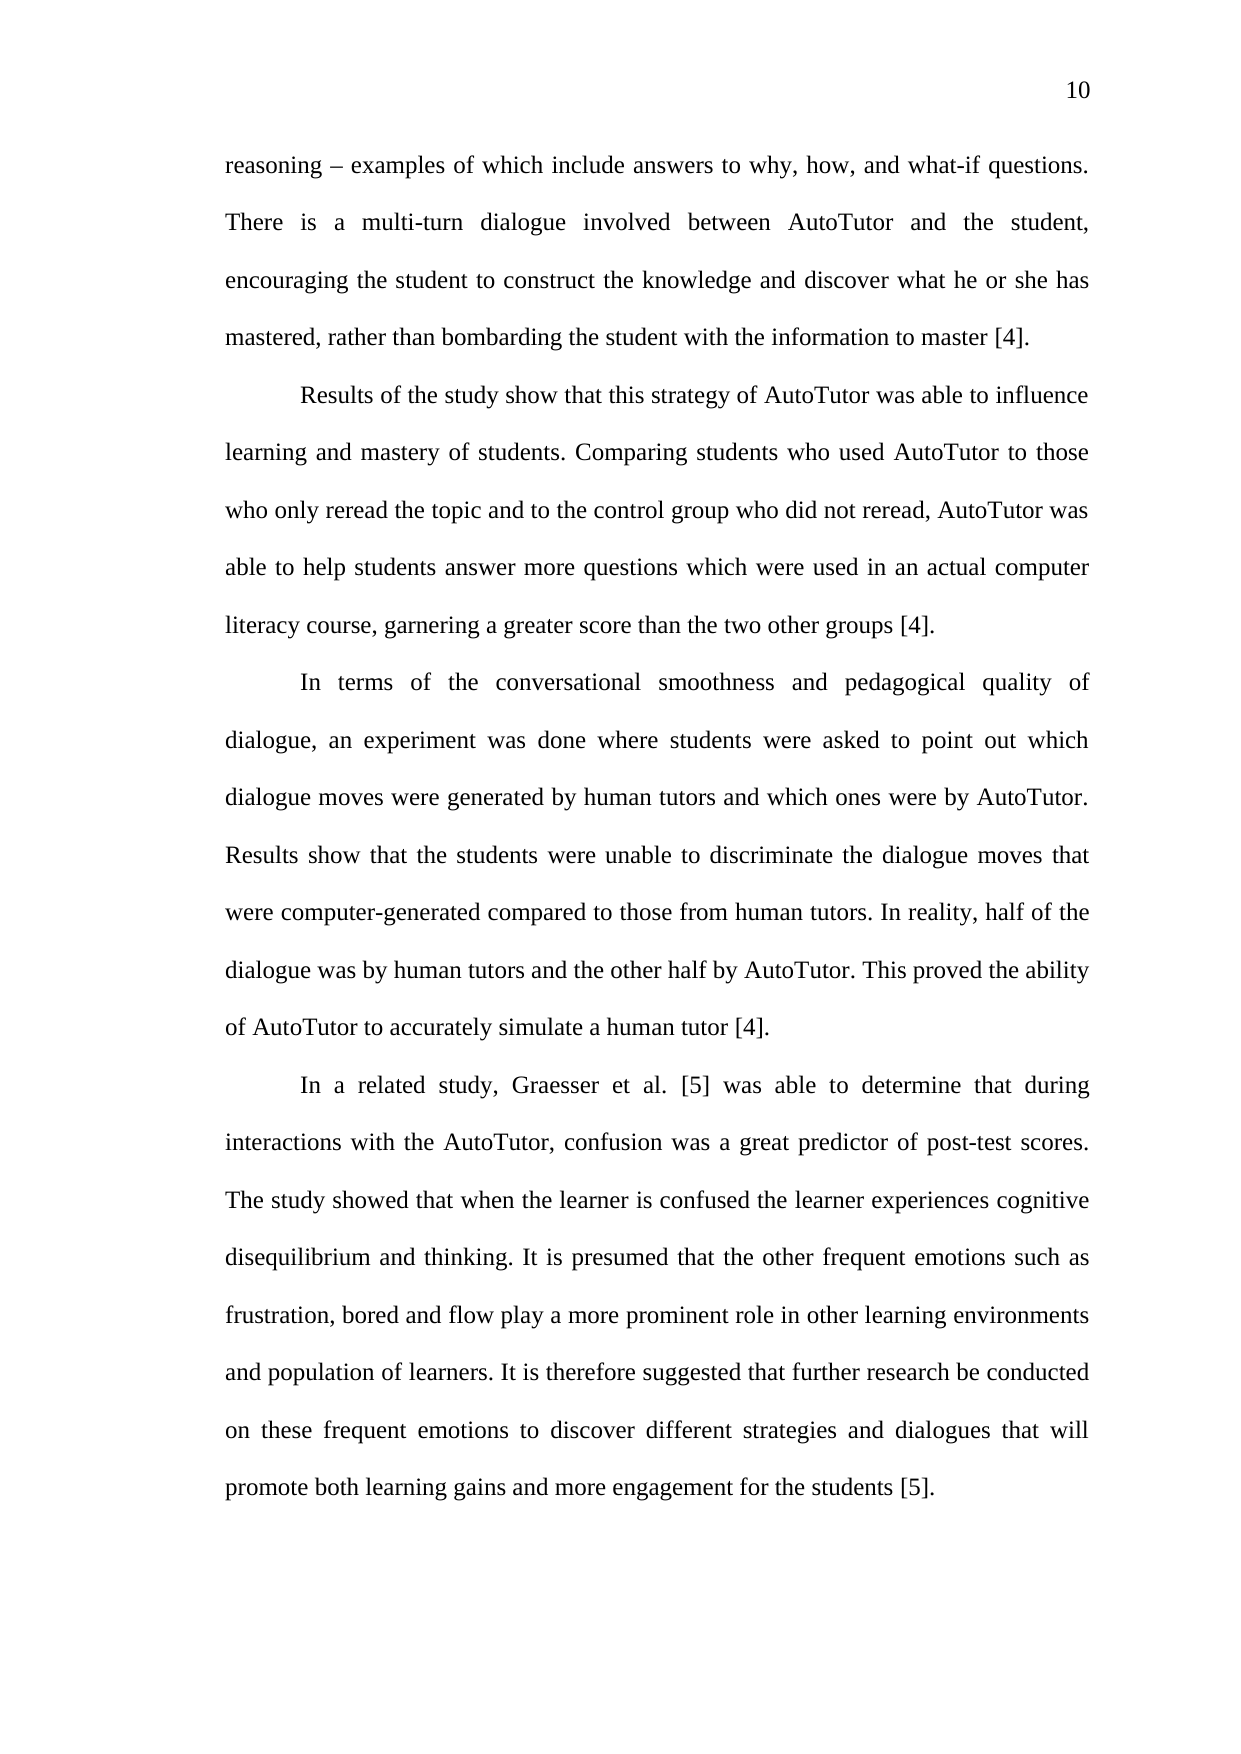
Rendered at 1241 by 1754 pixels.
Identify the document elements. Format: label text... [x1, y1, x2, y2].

text In terms of the conversational smoothness and pedagogical quality of dialogue, an experiment was done where students were asked to point out which dialogue moves were generated by human tutors and which ones were by AutoTutor. Results show that the students were unable to discriminate the dialogue moves that were computer-generated compared to those from human tutors. In reality, half of the dialogue was by human tutors and the other half by AutoTutor. This proved the ability of AutoTutor to accurately simulate a human tutor [4]. [225, 667, 1090, 1041]
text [225, 150, 1090, 351]
text In a related study, Graesser et al. [5] was able to determine that during interactions with the AutoTutor, confusion was a great predictor of post-test scores. The study showed that when the learner is confused the learner experiences cognitive disequilibrium and thinking. It is presumed that the other frequent emotions such as frustration, bored and flow play a more prominent role in other learning environments and population of learners. It is therefore suggested that further research be conducted on these frequent emotions to discover different strategies and dialogues that will promote both learning gains and more engagement for the students [5]. [225, 1070, 1090, 1501]
text Results of the study show that this strategy of AutoTutor was able to influence learning and mastery of students. Comparing students who used AutoTutor to those who only reread the topic and to the control group who did not reread, AutoTutor was able to help students answer more questions which were used in an actual computer literacy course, garnering a greater score than the two other groups [4]. [225, 380, 1090, 639]
